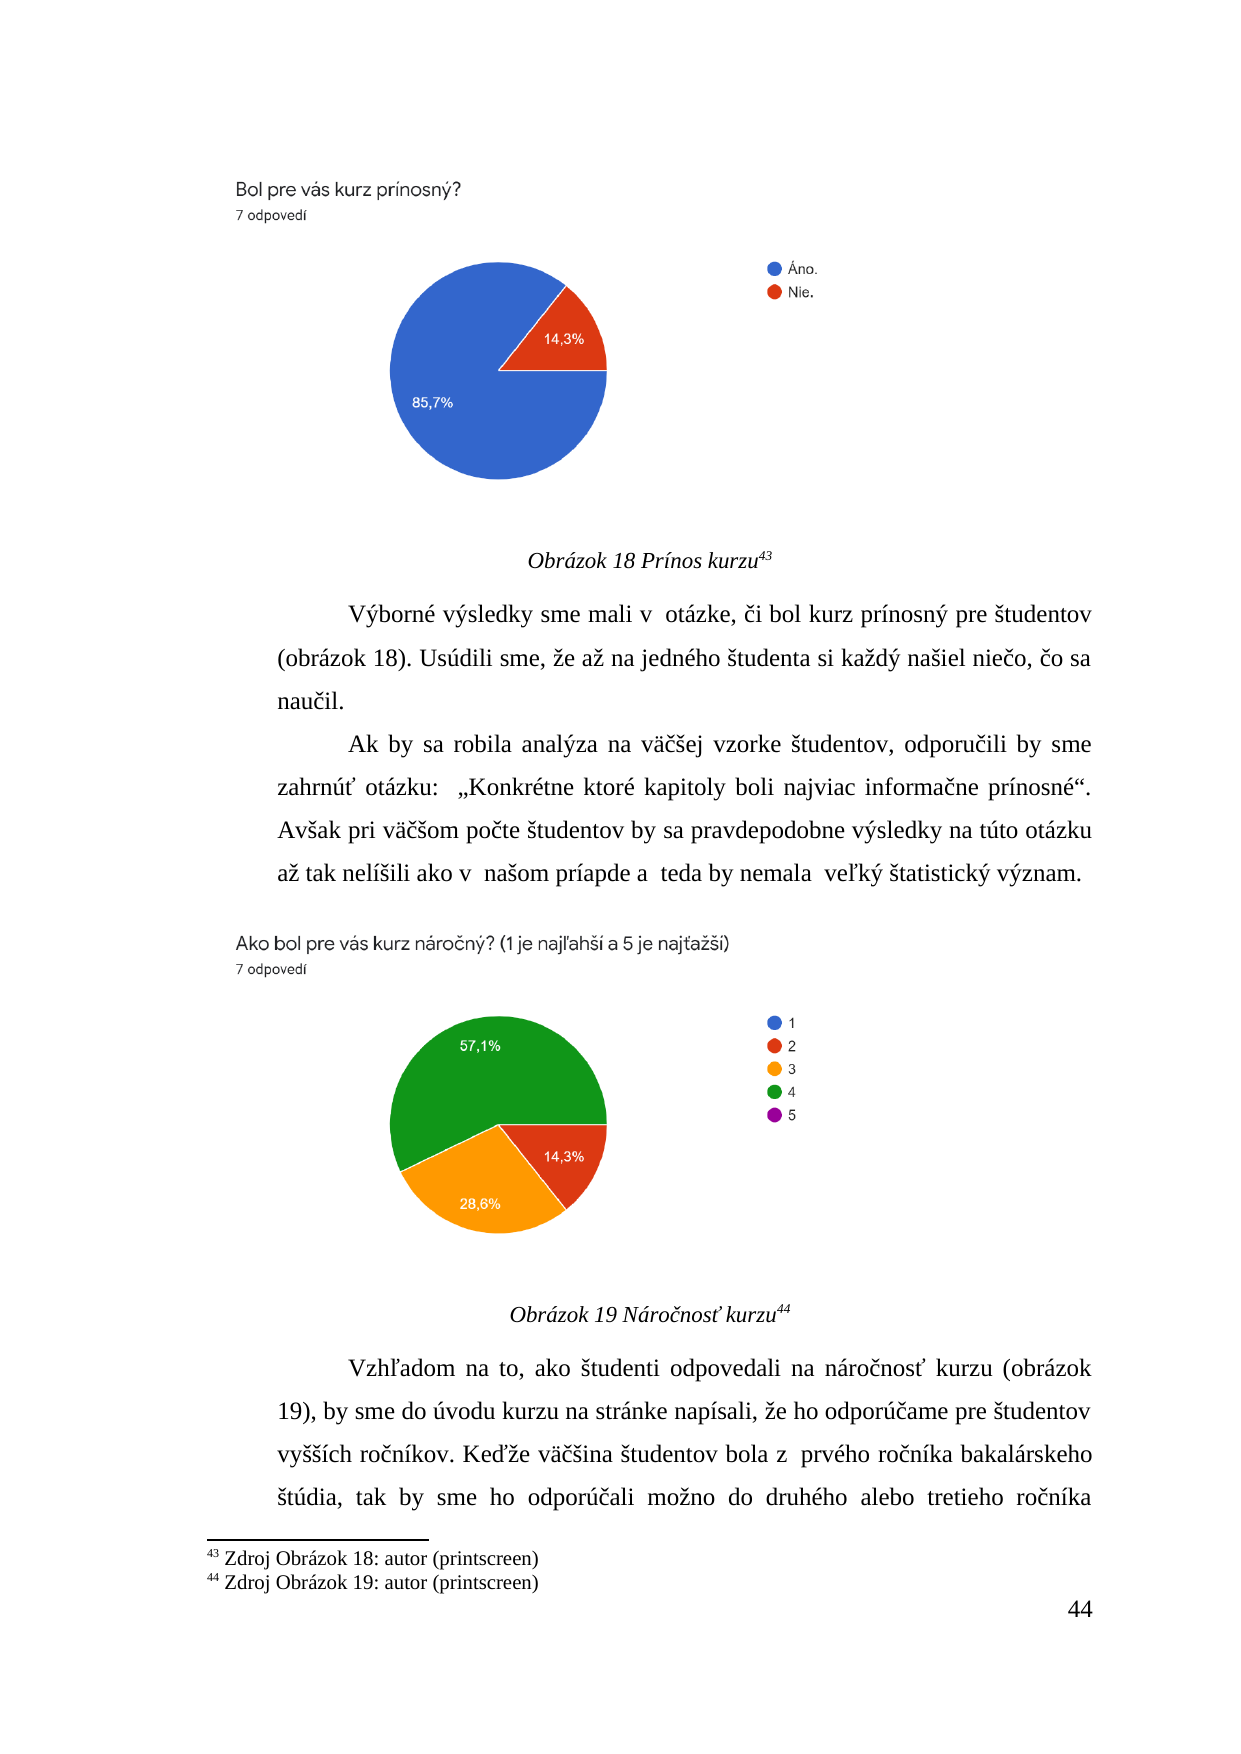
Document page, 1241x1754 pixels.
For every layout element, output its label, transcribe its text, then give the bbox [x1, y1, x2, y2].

text Výborné výsledky sme mali v otázke, či bol kurz prínosný pre študentov (obrázok 18). Usúdili sme, že až na jedného študenta si každý našiel niečo, čo sa naučil. [277, 599, 1092, 714]
picture [206, 901, 1093, 1275]
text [277, 1353, 1092, 1511]
text Obrázok 18 Prínos kurzu [207, 547, 1092, 574]
text Ak by sa robila analýza na väčšej vzorke študentov, odporučili by sme zahrnúť otázku: „Konkrétne ktoré kapitoly boli najviac informačne prínosné“. Avšak pri väčšom počte študentov by sa pravdepodobne výsledky na túto otázku až tak nelíšili ako v našom príapde a teda by nemala veľký štatistický význam. [277, 729, 1092, 887]
picture [206, 147, 1093, 521]
text Obrázok 19 Náročnosť kurzu [207, 1301, 1092, 1327]
